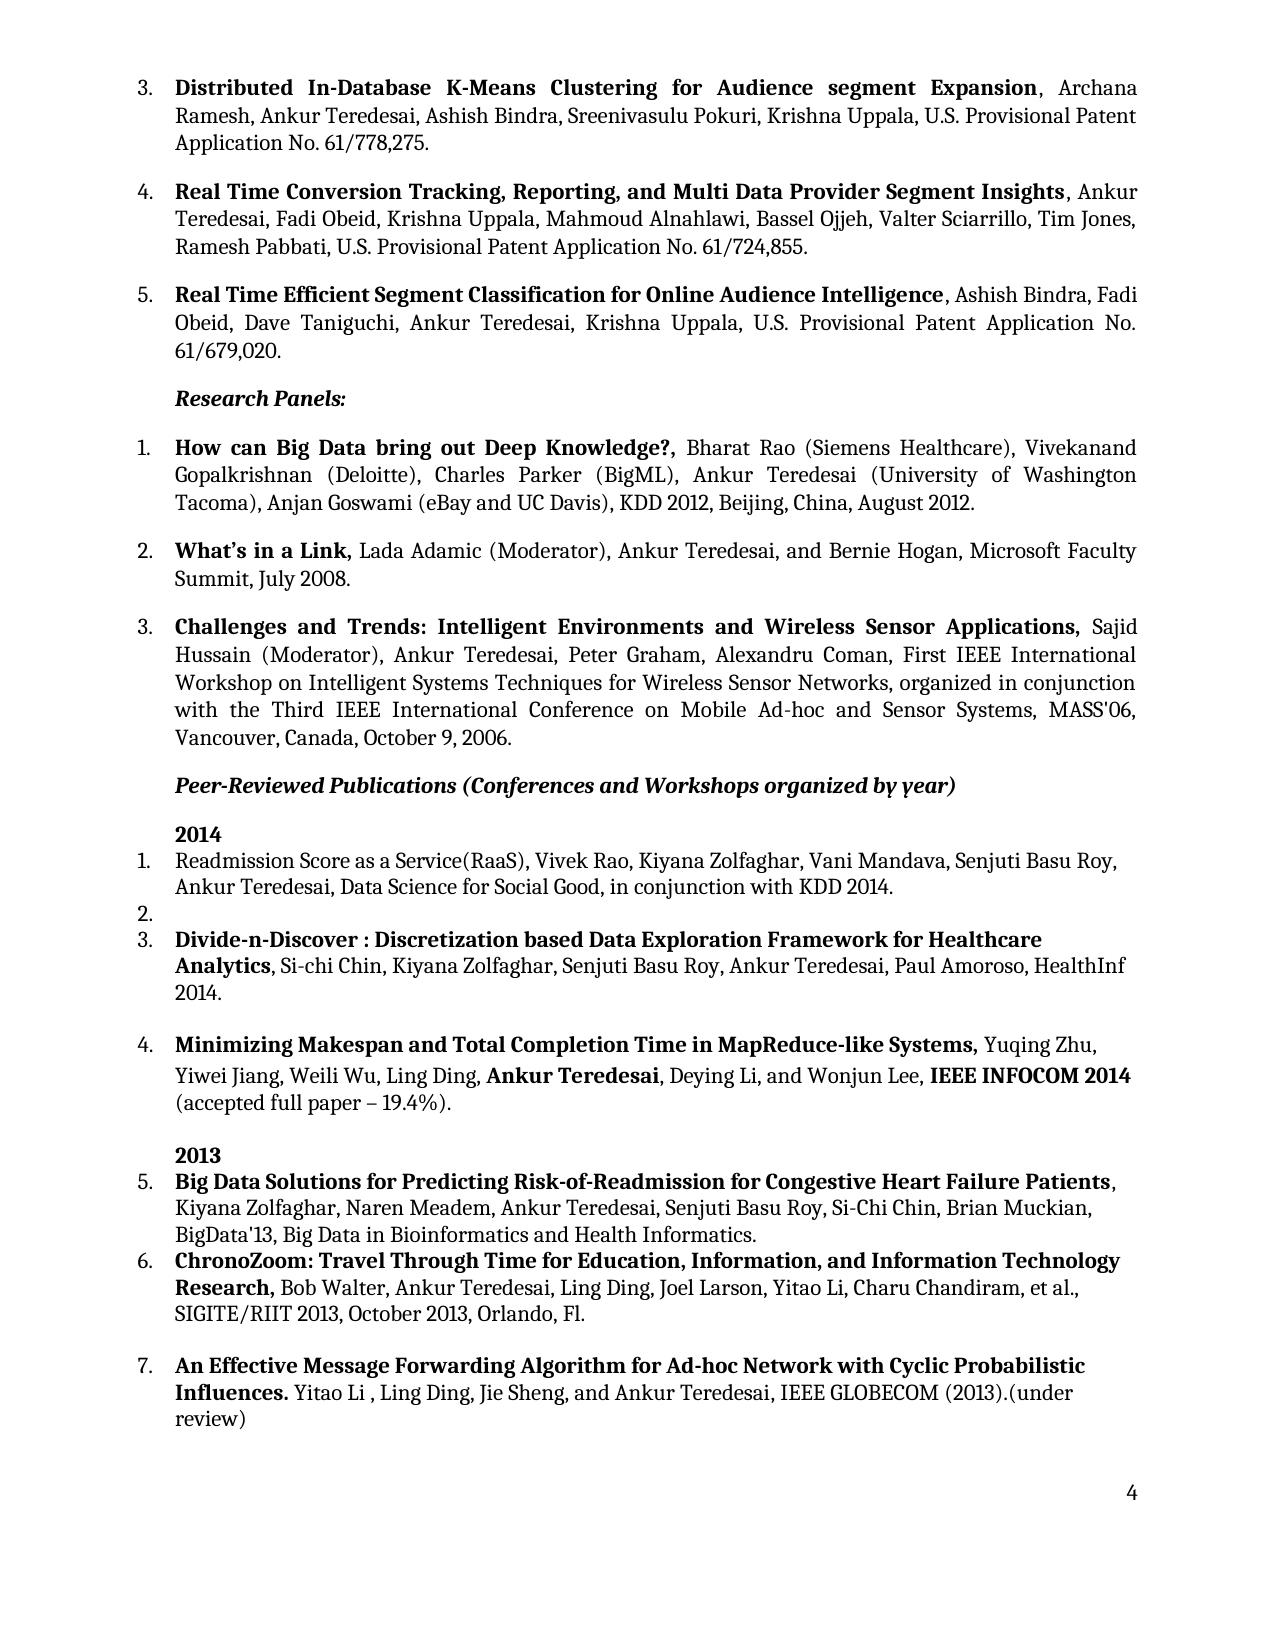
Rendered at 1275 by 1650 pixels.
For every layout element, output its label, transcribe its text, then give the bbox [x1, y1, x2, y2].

list Distributed In-Database K-Means Clustering for Audience segment Expansion, Archana Ramesh, Ankur Teredesai, Ashish Bindra, Sreenivasulu Pokuri, Krishna Uppala, U.S. Provisional Patent Application No. 61/778,275. [137, 75, 1138, 157]
list An Effective Message Forwarding Algorithm for Ad-hoc Network with Cyclic Probabilistic Influences. Yitao Li , Ling Ding, Jie Sheng, and Ankur Teredesai, IEEE GLOBECOM (2013).(under review) [137, 1353, 1138, 1432]
text Peer-Reviewed Publications (Conferences and Workshops organized by year) [175, 773, 1138, 799]
list Readmission Score as a Service(RaaS), Vivek Rao, Kiyana Zolfaghar, Vani Mandava, Senjuti Basu Roy, Ankur Teredesai, Data Science for Social Good, in conjunction with KDD 2014. [137, 848, 1138, 900]
list What’s in a Link, Lada Adamic (Moderator), Ankur Teredesai, and Bernie Hogan, Microsoft Faculty Summit, July 2008. [137, 538, 1138, 592]
text Research Panels: [175, 386, 1138, 412]
list 2014 [175, 821, 1138, 848]
list Real Time Efficient Segment Classification for Online Audience Intelligence, Ashish Bindra, Fadi Obeid, Dave Taniguchi, Ankur Teredesai, Krishna Uppala, U.S. Provisional Patent Application No. 61/679,020. [137, 282, 1138, 364]
list ChronoZoom: Travel Through Time for Education, Information, and Information Technology Research, Bob Walter, Ankur Teredesai, Ling Ding, Joel Larson, Yitao Li, Charu Chandiram, et al., SIGITE/RIIT 2013, October 2013, Orlando, Fl. [137, 1248, 1138, 1327]
list Real Time Conversion Tracking, Reporting, and Multi Data Provider Segment Insights, Ankur Teredesai, Fadi Obeid, Krishna Uppala, Mahmoud Alnahlawi, Bassel Ojjeh, Valter Sciarrillo, Tim Jones, Ramesh Pabbati, U.S. Provisional Patent Application No. 61/724,855. [137, 179, 1138, 260]
list How can Big Data bring out Deep Knowledge?, Bharat Rao (Siemens Healthcare), Vivekanand Gopalkrishnan (Deloitte), Charles Parker (BigML), Ankur Teredesai (University of Washington Tacoma), Anjan Goswami (eBay and UC Davis), KDD 2012, Beijing, China, August 2012. [137, 434, 1138, 516]
list 2013 [175, 1142, 1138, 1169]
list Minimizing Makespan and Total Completion Time in MapReduce-like Systems, Yuqing Zhu, Yiwei Jiang, Weili Wu, Ling Ding, Ankur Teredesai, Deying Li, and Wonjun Lee, IEEE INFOCOM 2014 (accepted full paper – 19.4%). [137, 1032, 1138, 1116]
list Challenges and Trends: Intelligent Environments and Wireless Sensor Applications, Sajid Hussain (Moderator), Ankur Teredesai, Peter Graham, Alexandru Coman, First IEEE International Workshop on Intelligent Systems Techniques for Wireless Sensor Networks, organized in conjunction with the Third IEEE International Conference on Mobile Ad-hoc and Sensor Systems, MASS'06, Vancouver, Canada, October 9, 2006. [137, 614, 1138, 751]
list Divide-n-Discover : Discretization based Data Exploration Framework for Healthcare Analytics, Si-chi Chin, Kiyana Zolfaghar, Senjuti Basu Roy, Ankur Teredesai, Paul Amoroso, HealthInf 2014. [137, 927, 1138, 1006]
list Big Data Solutions for Predicting Risk-of-Readmission for Congestive Heart Failure Patients, Kiyana Zolfaghar, Naren Meadem, Ankur Teredesai, Senjuti Basu Roy, Si-Chi Chin, Brian Muckian, BigData'13, Big Data in Bioinformatics and Health Informatics. [137, 1169, 1138, 1248]
